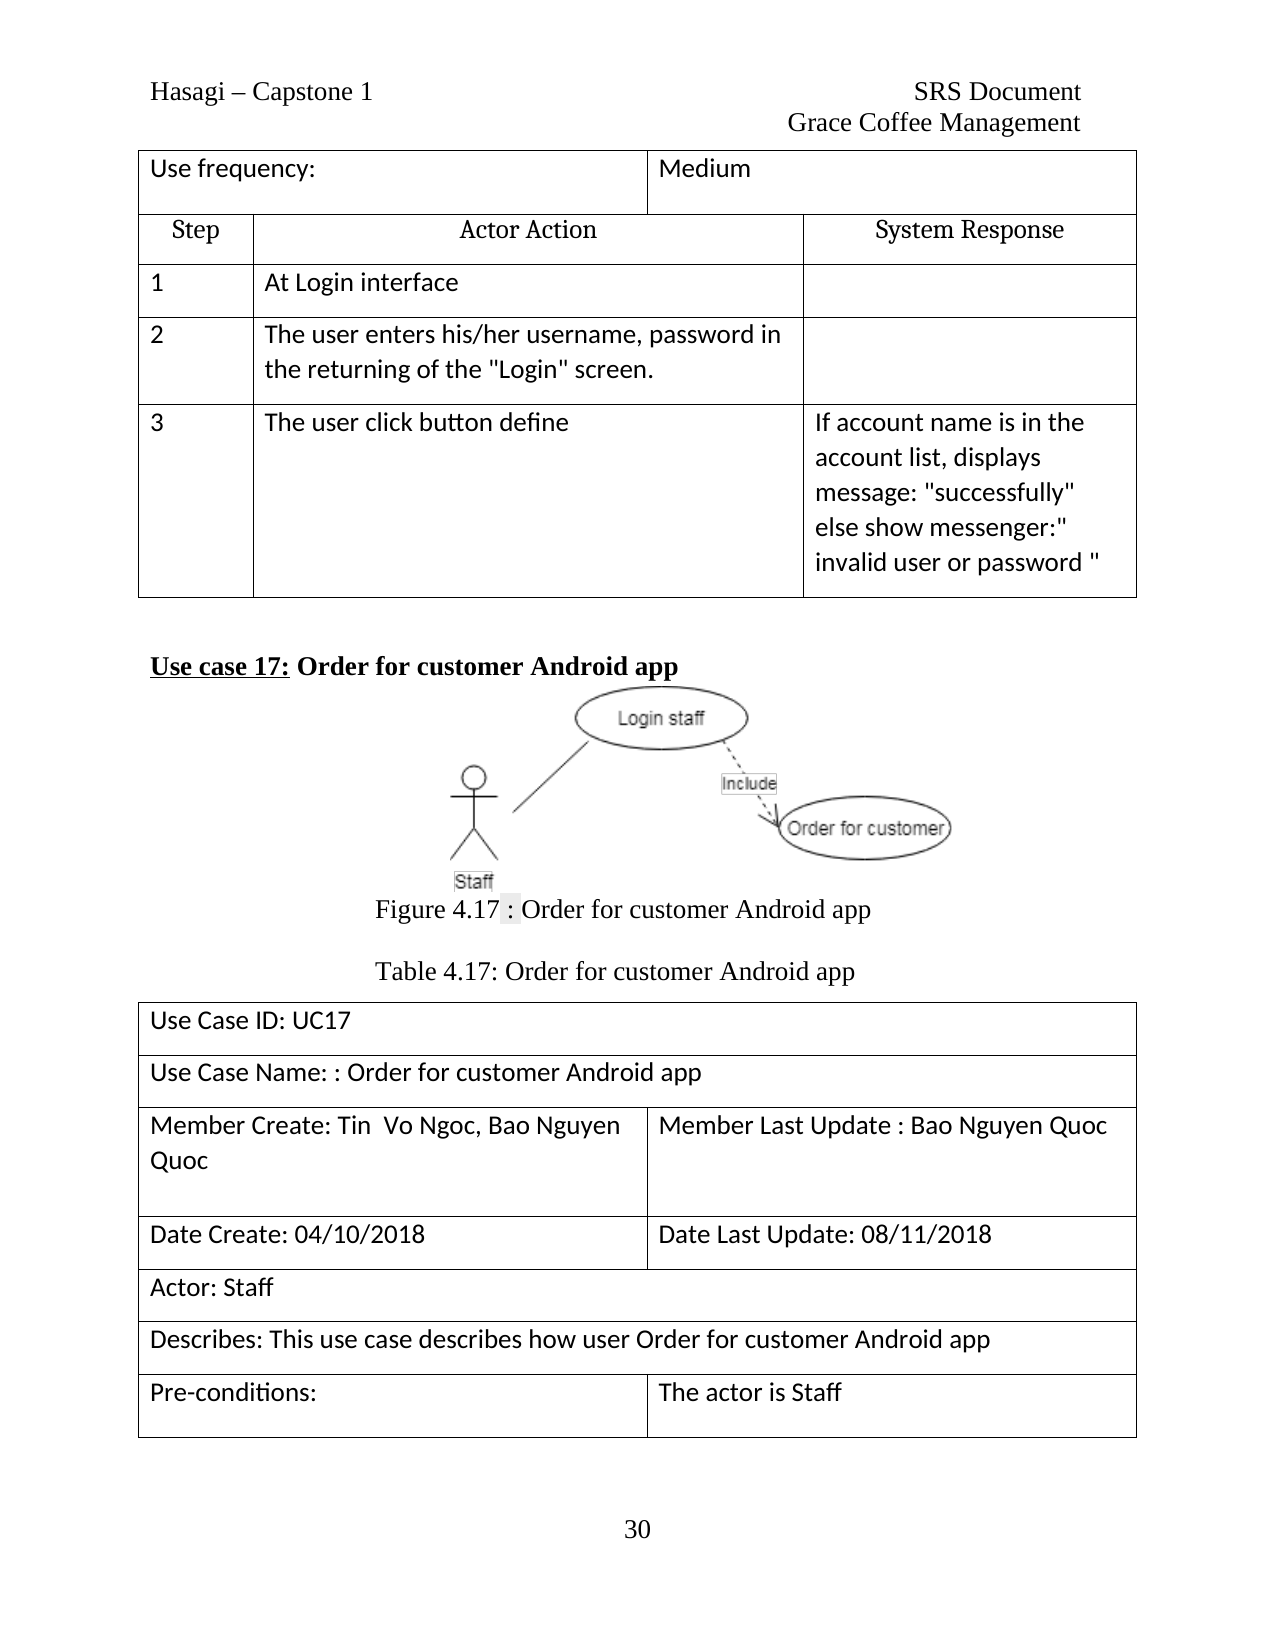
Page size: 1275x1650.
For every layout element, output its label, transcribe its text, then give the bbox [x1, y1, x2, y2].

table_cell Date Last Update: 08/11/2018 [648, 1217, 1136, 1269]
table_cell [804, 265, 1136, 317]
subtitle Use case 17: Order for customer Android app [150, 649, 1125, 681]
table_cell If account name is in the account list, displays message: "successfully" else show messenger:" invalid user or password " [804, 405, 1136, 597]
table_cell Date Create: 04/10/2018 [139, 1217, 647, 1269]
table_cell The actor is Staff [648, 1375, 1136, 1437]
table_cell The user click button define [254, 405, 803, 597]
table_cell Actor: Staff [139, 1270, 1136, 1321]
picture [450, 686, 952, 892]
text Figure 4.17 : Order for customer Android app [300, 893, 500, 924]
table_cell Use frequency: [139, 151, 647, 213]
table_cell Actor Action [254, 215, 803, 264]
table_cell Pre-conditions: [139, 1375, 647, 1437]
table_cell [804, 318, 1136, 404]
table_cell Member Last Update : Bao Nguyen Quoc [648, 1108, 1136, 1216]
table_cell 1 [139, 265, 253, 317]
table_cell 3 [139, 405, 253, 597]
table_cell At Login interface [254, 265, 803, 317]
table_cell Medium [648, 151, 1136, 213]
table_cell Step [139, 215, 253, 264]
table_cell The user enters his/her username, password in the returning of the "Login" screen. [254, 318, 803, 404]
table_header Use Case ID: UC17 [139, 1003, 1136, 1054]
table_cell Member Create: Tin Vo Ngoc, Bao Nguyen Quoc [139, 1108, 647, 1216]
text Table 4.17: Order for customer Android app [300, 955, 1125, 987]
table_cell Use Case Name: : Order for customer Android app [139, 1056, 1136, 1107]
table_cell System Response [804, 215, 1136, 264]
text Figure 4.17 : Order for customer Android app [521, 893, 1195, 924]
table_cell Describes: This use case describes how user Order for customer Android app [139, 1322, 1136, 1374]
table_cell 2 [139, 318, 253, 404]
